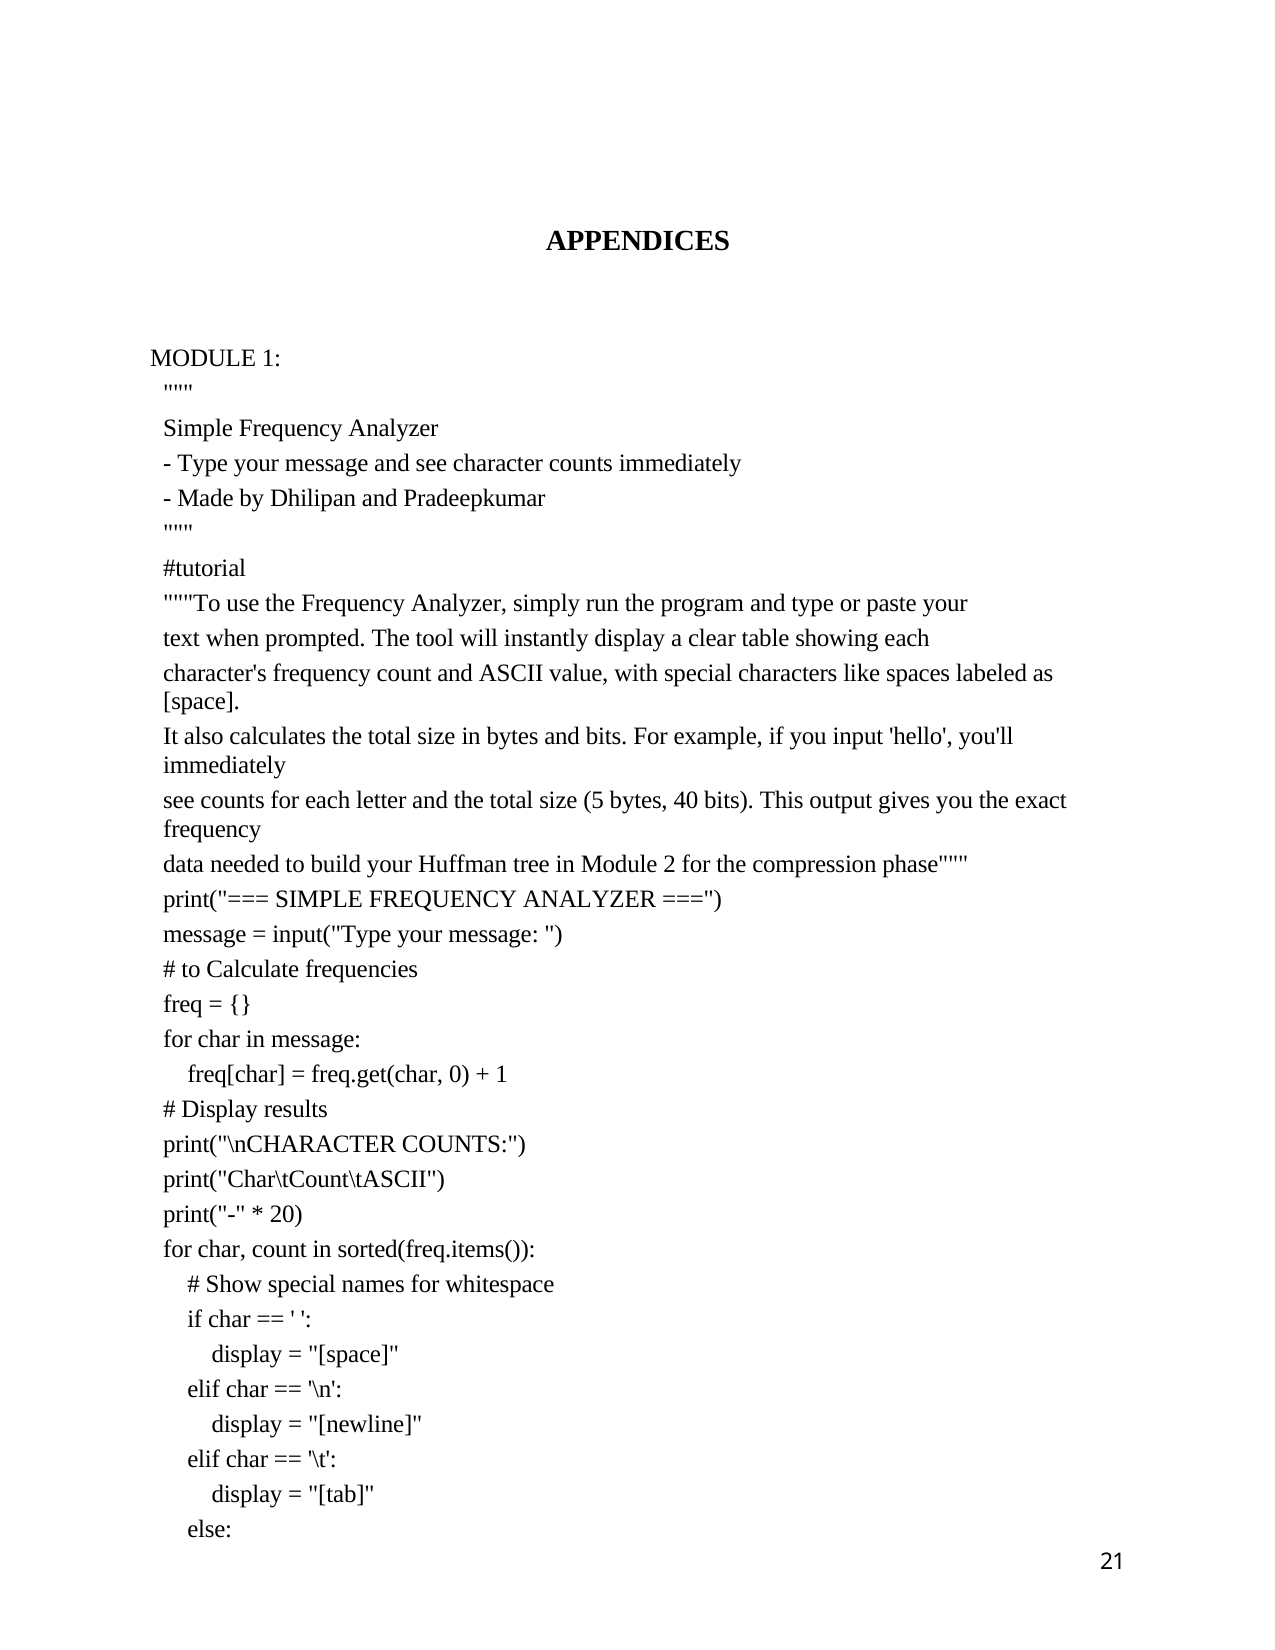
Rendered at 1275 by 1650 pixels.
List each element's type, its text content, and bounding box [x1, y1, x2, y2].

subtitle data needed to build your Huffman tree in Module 2 for the compression phase""" [163, 849, 1122, 878]
subtitle # Display results [163, 1094, 1122, 1123]
subtitle elif char == '\t': [163, 1444, 1122, 1473]
subtitle """To use the Frequency Analyzer, simply run the program and type or paste your [163, 588, 1122, 616]
subtitle freq = {} [163, 989, 1122, 1018]
subtitle print("\nCHARACTER COUNTS:") [163, 1129, 1122, 1158]
subtitle elif char == '\n': [163, 1374, 1122, 1403]
subtitle character's frequency count and ASCII value, with special characters like spaces labeled as [space]. [163, 658, 1122, 715]
subtitle display = "[newline]" [163, 1409, 1122, 1438]
subtitle # to Calculate frequencies [163, 954, 1122, 983]
subtitle see counts for each letter and the total size (5 bytes, 40 bits). This output gives you the exact frequency [163, 785, 1122, 843]
subtitle print("-" * 20) [163, 1199, 1122, 1228]
subtitle MODULE 1: [150, 343, 1122, 371]
subtitle freq[char] = freq.get(char, 0) + 1 [163, 1059, 1122, 1088]
subtitle display = "[space]" [163, 1339, 1122, 1368]
subtitle else: [163, 1514, 1122, 1543]
subtitle display = "[tab]" [163, 1479, 1122, 1508]
subtitle - Made by Dhilipan and Pradeepkumar [163, 483, 1122, 511]
subtitle for char, count in sorted(freq.items()): [163, 1234, 1122, 1263]
subtitle if char == ' ': [163, 1304, 1122, 1333]
subtitle Simple Frequency Analyzer [163, 413, 1122, 441]
subtitle """ [163, 518, 1122, 546]
subtitle message = input("Type your message: ") [163, 919, 1122, 948]
subtitle # Show special names for whitespace [163, 1269, 1122, 1298]
subtitle print("Char\tCount\tASCII") [163, 1164, 1122, 1193]
subtitle It also calculates the total size in bytes and bits. For example, if you input 'hello', you'll immediately [163, 721, 1122, 779]
subtitle #tutorial [163, 553, 1122, 581]
subtitle text when prompted. The tool will instantly display a clear table showing each [163, 623, 1122, 651]
subtitle for char in message: [163, 1024, 1122, 1053]
subtitle - Type your message and see character counts immediately [163, 448, 1122, 476]
subtitle APPENDICES [154, 223, 1122, 257]
subtitle """ [163, 378, 1122, 406]
subtitle print("=== SIMPLE FREQUENCY ANALYZER ===") [163, 884, 1122, 913]
